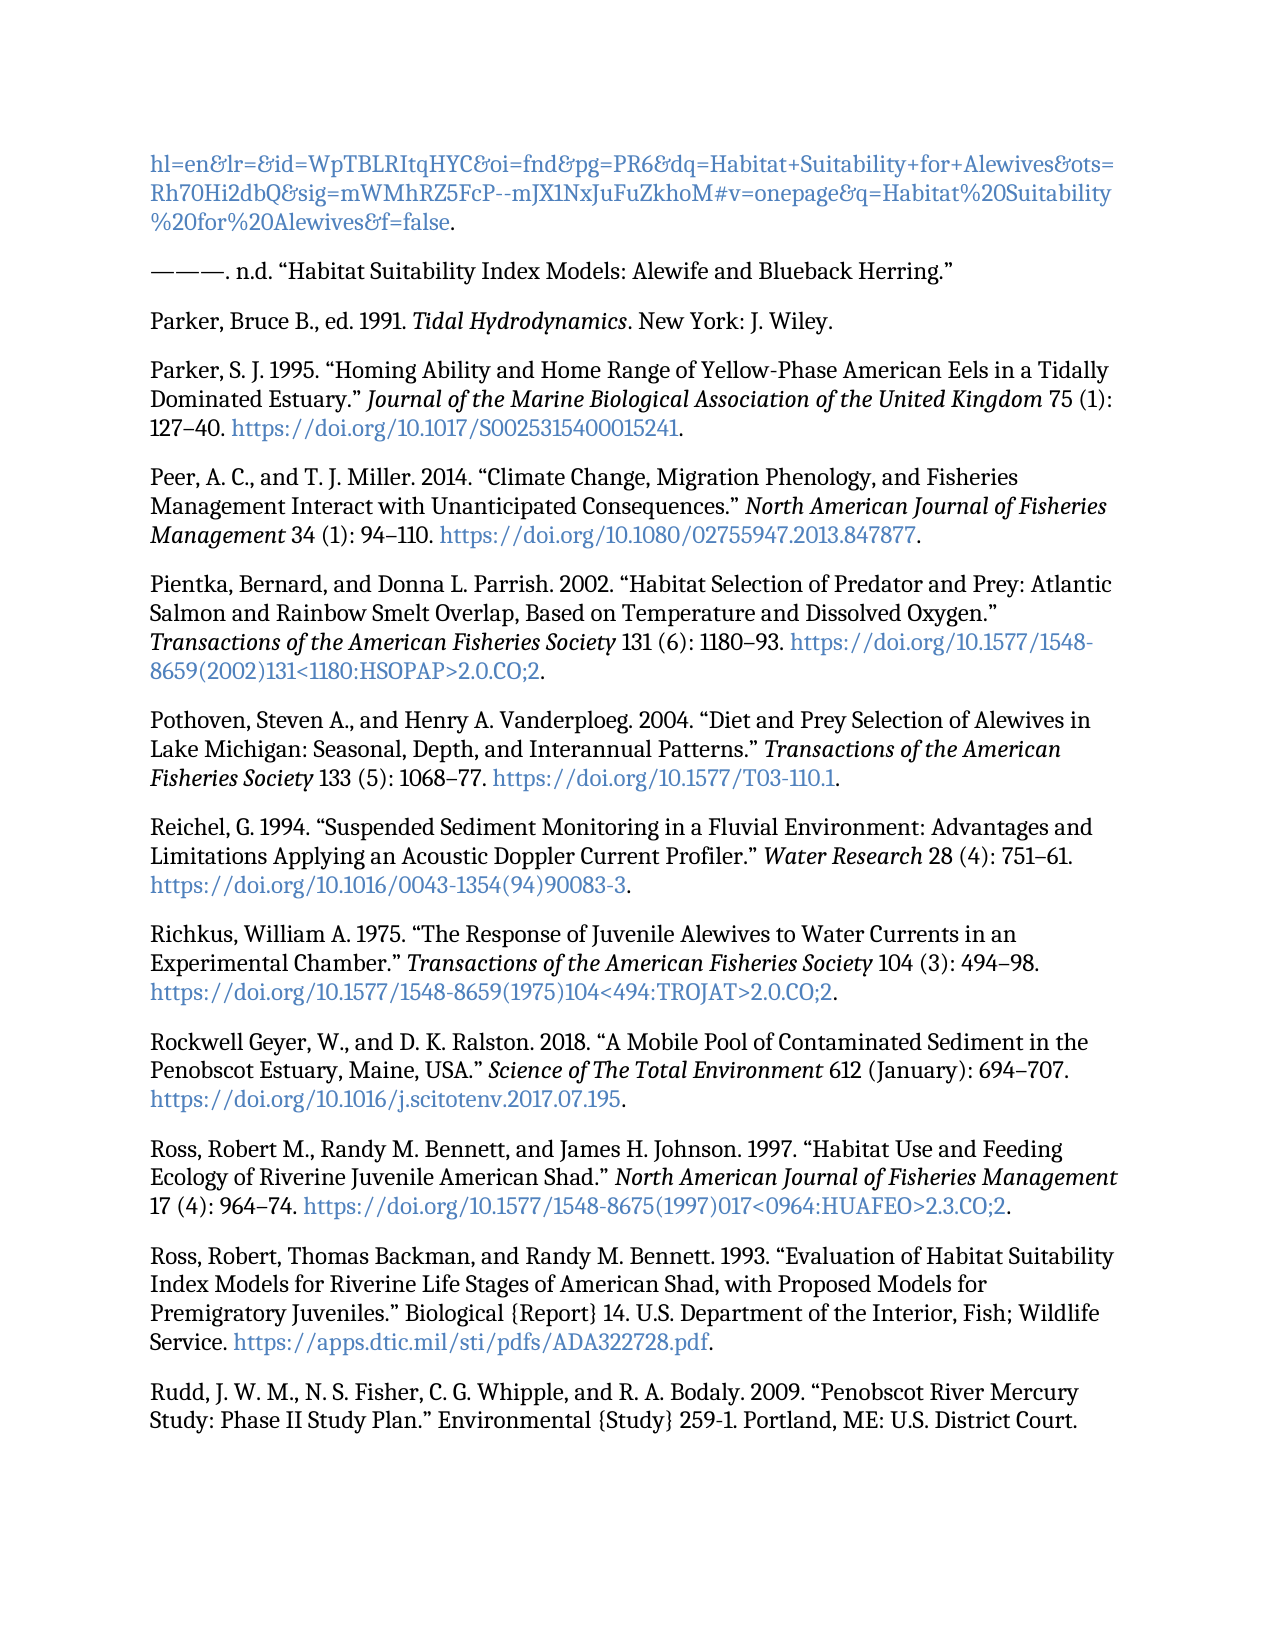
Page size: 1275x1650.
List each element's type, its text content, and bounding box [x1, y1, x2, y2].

text Reichel, G. 1994. “Suspended Sediment Monitoring in a Fluvial Environment: Advantages and Limitations Applying an Acoustic Doppler Current Profiler.” Water Research 28 (4): 751–61. https://doi.org/10.1016/0043-1354(94)90083-3. [150, 813, 1125, 899]
text Rockwell Geyer, W., and D. K. Ralston. 2018. “A Mobile Pool of Contaminated Sediment in the Penobscot Estuary, Maine, USA.” Science of The Total Environment 612 (January): 694–707. https://doi.org/10.1016/j.scitotenv.2017.07.195. [150, 1027, 1125, 1114]
text Parker, S. J. 1995. “Homing Ability and Home Range of Yellow-Phase American Eels in a Tidally Dominated Estuary.” Journal of the Marine Biological Association of the United Kingdom 75 (1): 127–40. https://doi.org/10.1017/S0025315400015241. [150, 356, 1125, 442]
text Pothoven, Steven A., and Henry A. Vanderploeg. 2004. “Diet and Prey Selection of Alewives in Lake Michigan: Seasonal, Depth, and Interannual Patterns.” Transactions of the American Fisheries Society 133 (5): 1068–77. https://doi.org/10.1577/T03-110.1. [150, 706, 1125, 792]
text Peer, A. C., and T. J. Miller. 2014. “Climate Change, Migration Phenology, and Fisheries Management Interact with Unanticipated Consequences.” North American Journal of Fisheries Management 34 (1): 94–110. https://doi.org/10.1080/02755947.2013.847877. [150, 463, 1125, 549]
text Rudd, J. W. M., N. S. Fisher, C. G. Whipple, and R. A. Bodaly. 2009. “Penobscot River Mercury Study: Phase II Study Plan.” Environmental {Study} 259-1. Portland, ME: U.S. District Court. [150, 1377, 1125, 1435]
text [150, 150, 1125, 236]
text Ross, Robert M., Randy M. Bennett, and James H. Johnson. 1997. “Habitat Use and Feeding Ecology of Riverine Juvenile American Shad.” North American Journal of Fisheries Management 17 (4): 964–74. https://doi.org/10.1577/1548-8675(1997)017<0964:HUAFEO>2.3.CO;2. [150, 1134, 1125, 1221]
text ———. n.d. “Habitat Suitability Index Models: Alewife and Blueback Herring.” [150, 257, 1125, 286]
text Parker, Bruce B., ed. 1991. Tidal Hydrodynamics. New York: J. Wiley. [150, 307, 1125, 335]
text Richkus, William A. 1975. “The Response of Juvenile Alewives to Water Currents in an Experimental Chamber.” Transactions of the American Fisheries Society 104 (3): 494–98. https://doi.org/10.1577/1548-8659(1975)104<494:TROJAT>2.0.CO;2. [150, 920, 1125, 1007]
text Ross, Robert, Thomas Backman, and Randy M. Bennett. 1993. “Evaluation of Habitat Suitability Index Models for Riverine Life Stages of American Shad, with Proposed Models for Premigratory Juveniles.” Biological {Report} 14. U.S. Department of the Interior, Fish; Wildlife Service. https://apps.dtic.mil/sti/pdfs/ADA322728.pdf. [150, 1242, 1125, 1357]
text Pientka, Bernard, and Donna L. Parrish. 2002. “Habitat Selection of Predator and Prey: Atlantic Salmon and Rainbow Smelt Overlap, Based on Temperature and Dissolved Oxygen.” Transactions of the American Fisheries Society 131 (6): 1180–93. https://doi.org/10.1577/1548-8659(2002)131<1180:HSOPAP>2.0.CO;2. [150, 570, 1125, 685]
